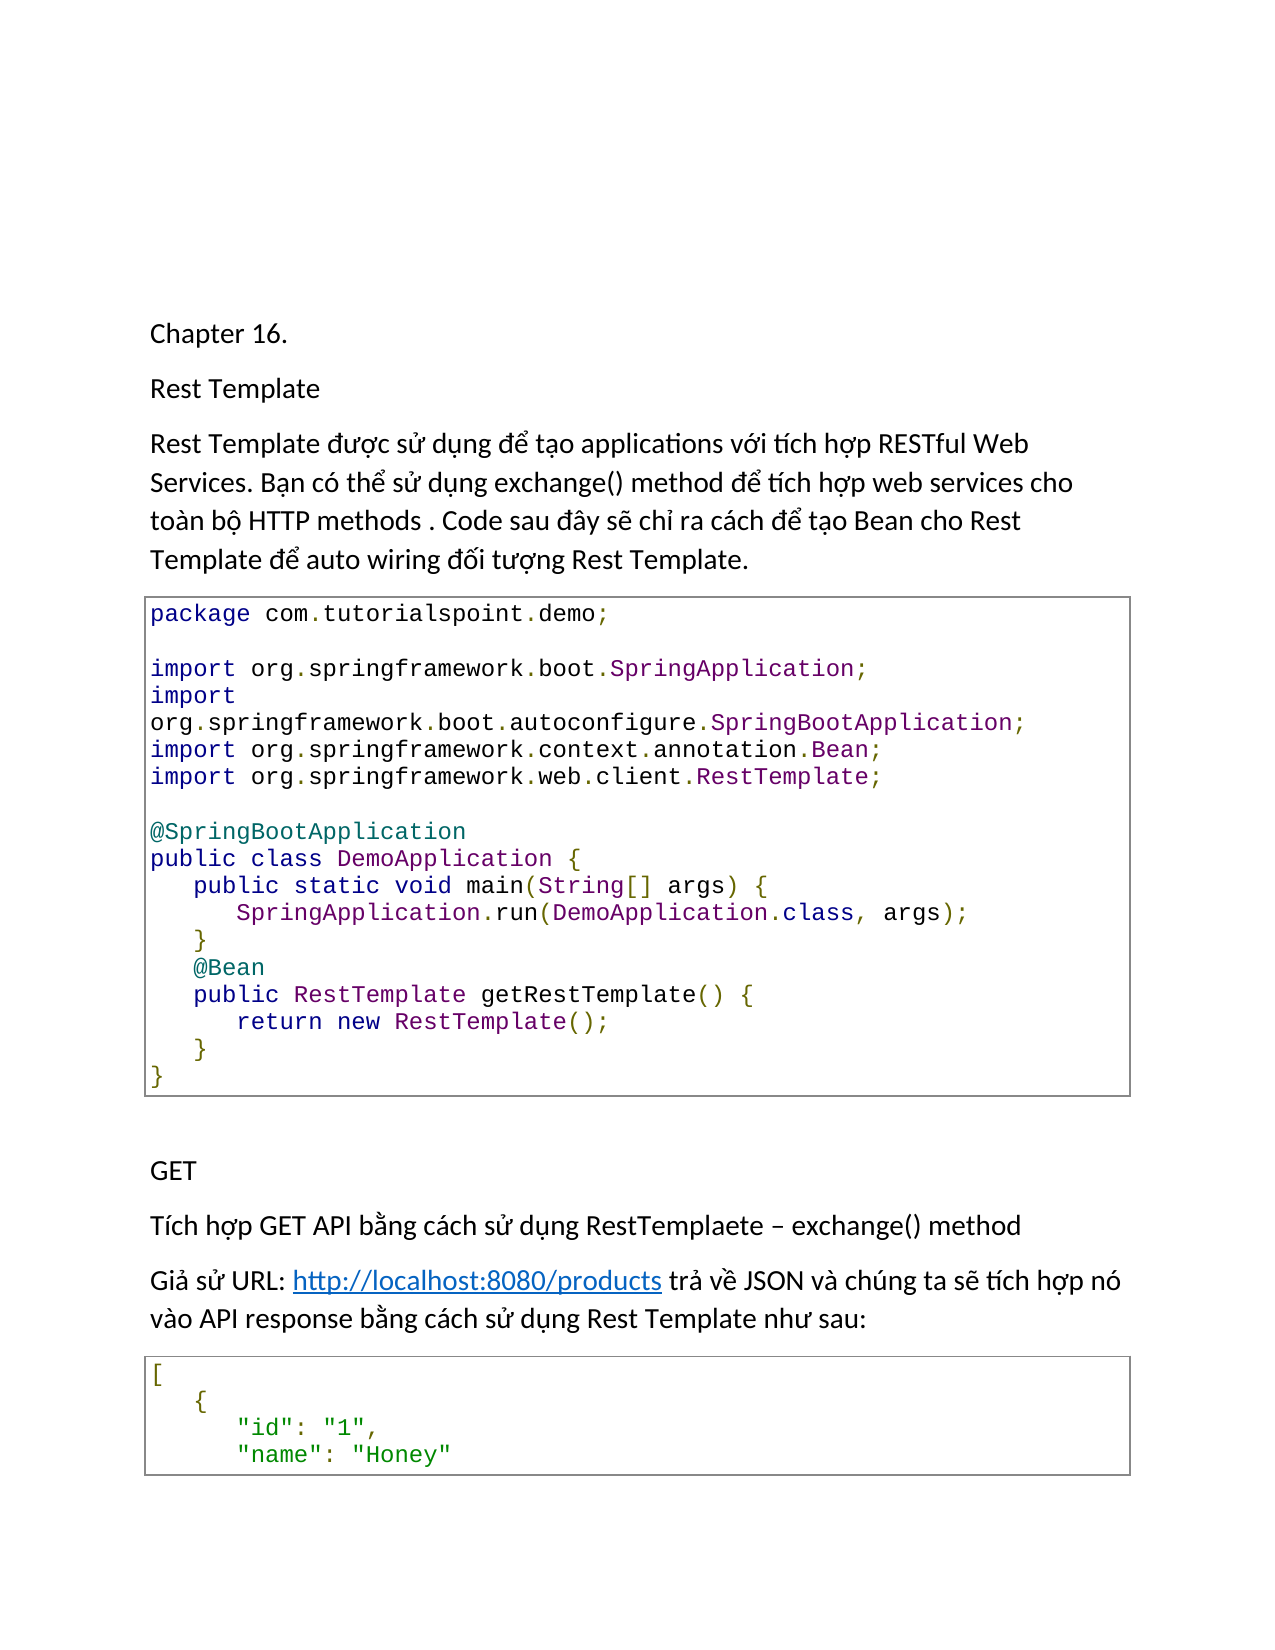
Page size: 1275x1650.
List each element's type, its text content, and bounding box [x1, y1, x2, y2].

text Rest Template [150, 370, 1125, 406]
text Chapter 16. [150, 315, 1125, 351]
text import org.springframework.boot.autoconfigure.SpringBootApplication; [150, 683, 1125, 738]
text import org.springframework.web.client.RestTemplate; [150, 765, 1125, 792]
text Rest Template được sử dụng để tạo applications với tích hợp RESTful Web Services. Bạn có thể sử dụng exchange() method để tích hợp web services cho toàn bộ HTTP methods . Code sau đây sẽ chỉ ra cách để tạo Bean cho Rest Template để auto wiring đối tượng Rest Template. [150, 426, 1125, 576]
text import org.springframework.boot.SpringApplication; [150, 656, 1125, 683]
text return new RestTemplate(); [150, 1009, 1125, 1037]
text SpringApplication.run(DemoApplication.class, args); [150, 901, 1125, 928]
text "id": "1", [150, 1416, 1125, 1437]
text [ [146, 1357, 1129, 1388]
text public RestTemplate getRestTemplate() { [150, 982, 1125, 1009]
text Tích hợp GET API bằng cách sử dụng RestTemplaete – exchange() method [150, 1207, 1125, 1243]
text public static void main(String[] args) { [150, 873, 1125, 901]
text } [146, 1058, 1129, 1095]
text "name": "Honey" [146, 1437, 1129, 1474]
text Giả sử URL: http://localhost:8080/products trả về JSON và chúng ta sẽ tích hợp nó vào API response bằng cách sử dụng Rest Template như sau: [150, 1262, 1125, 1336]
text @SpringBootApplication [150, 819, 1125, 846]
text } [150, 928, 1125, 955]
text } [150, 1037, 1125, 1058]
text import org.springframework.context.annotation.Bean; [150, 738, 1125, 765]
text public class DemoApplication { [150, 846, 1125, 873]
text { [150, 1388, 1125, 1416]
text package com.tutorialspoint.demo; [146, 598, 1129, 629]
text GET [150, 1152, 1125, 1187]
text @Bean [150, 955, 1125, 982]
